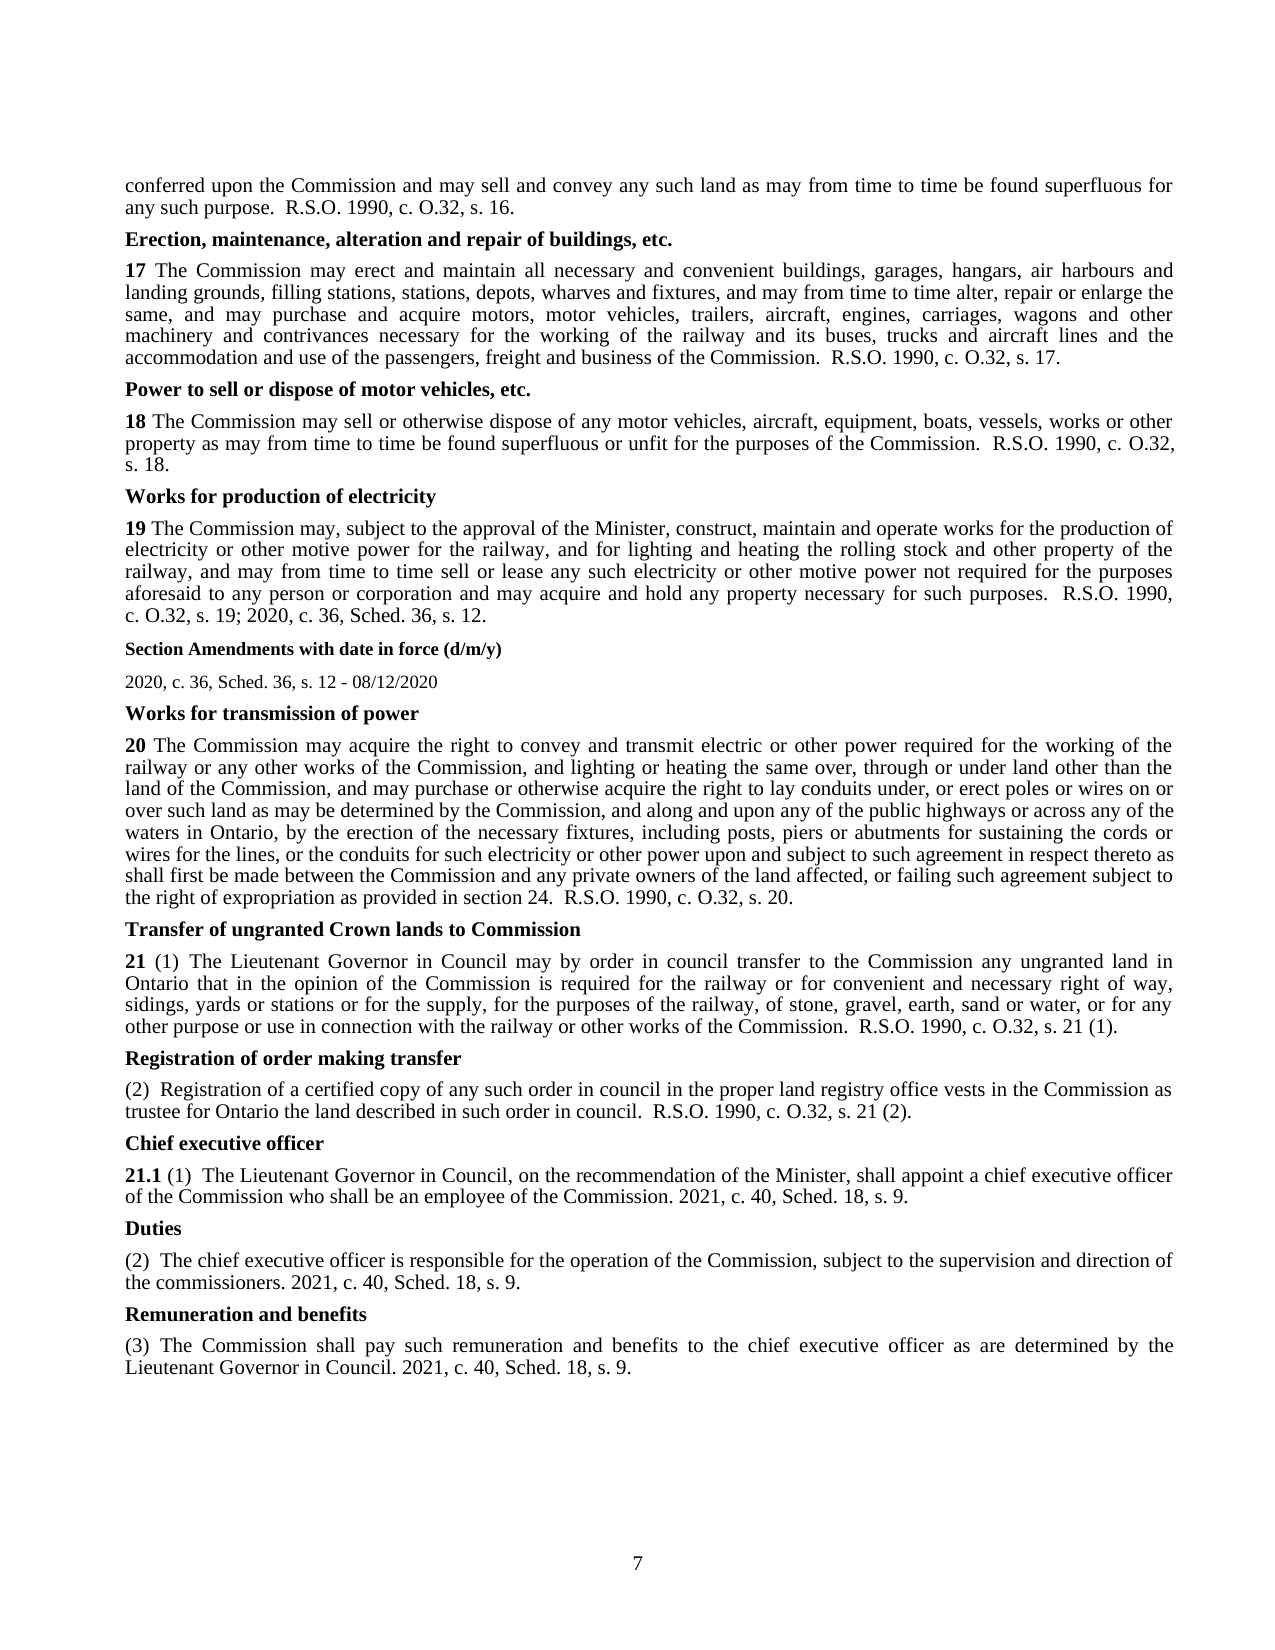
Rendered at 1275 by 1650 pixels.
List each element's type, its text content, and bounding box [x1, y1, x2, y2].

text 21.1 (1) The Lieutenant Governor in Council, on the recommendation of the Minister, shall appoint a chief executive officer of the Commission who shall be an employee of the Commission. 2021, c. 40, Sched. 18, s. 9. [125, 1165, 1175, 1208]
text (2) Registration of a certified copy of any such order in council in the proper land registry office vests in the Commission as trustee for Ontario the land described in such order in council. R.S.O. 1990, c. O.32, s. 21 (2). [125, 1079, 1175, 1123]
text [125, 175, 1175, 218]
text (2) The chief executive officer is responsible for the operation of the Commission, subject to the supervision and direction of the commissioners. 2021, c. 40, Sched. 18, s. 9. [125, 1250, 1175, 1293]
text 19 The Commission may, subject to the approval of the Minister, construct, maintain and operate works for the production of electricity or other motive power for the railway, and for lighting and heating the rolling stock and other property of the railway, and may from time to time sell or lease any such electricity or other motive power not required for the purposes aforesaid to any person or corporation and may acquire and hold any property necessary for such purposes. R.S.O. 1990, c. O.32, s. 19; 2020, c. 36, Sched. 36, s. 12. [125, 518, 1175, 627]
text Section Amendments with date in force (d/m/y) [125, 638, 1175, 660]
text Registration of order making transfer [125, 1050, 1175, 1069]
text Remuneration and benefits [125, 1306, 1175, 1325]
text Erection, maintenance, alteration and repair of buildings, etc. [125, 231, 1175, 250]
text 20 The Commission may acquire the right to convey and transmit electric or other power required for the working of the railway or any other works of the Commission, and lighting or heating the same over, through or under land other than the land of the Commission, and may purchase or otherwise acquire the right to lay conduits under, or erect poles or wires on or over such land as may be determined by the Commission, and along and upon any of the public highways or across any of the waters in Ontario, by the erection of the necessary fixtures, including posts, piers or abutments for sustaining the cords or wires for the lines, or the conduits for such electricity or other power upon and subject to such agreement in respect thereto as shall first be made between the Commission and any private owners of the land affected, or failing such agreement subject to the right of expropriation as provided in section 24. R.S.O. 1990, c. O.32, s. 20. [125, 735, 1175, 909]
text 18 The Commission may sell or otherwise dispose of any motor vehicles, aircraft, equipment, boats, vessels, works or other property as may from time to time be found superfluous or unfit for the purposes of the Commission. R.S.O. 1990, c. O.32, s. 18. [125, 411, 1175, 476]
text 21 (1) The Lieutenant Governor in Council may by order in council transfer to the Commission any ungranted land in Ontario that in the opinion of the Commission is required for the railway or for convenient and necessary right of way, sidings, yards or stations or for the supply, for the purposes of the railway, of stone, gravel, earth, sand or water, or for any other purpose or use in connection with the railway or other works of the Commission. R.S.O. 1990, c. O.32, s. 21 (1). [125, 951, 1175, 1038]
text Works for transmission of power [125, 706, 1175, 724]
text Transfer of ungranted Crown lands to Commission [125, 922, 1175, 940]
text Duties [125, 1221, 1175, 1239]
text (3) The Commission shall pay such remuneration and benefits to the chief executive officer as are determined by the Lieutenant Governor in Council. 2021, c. 40, Sched. 18, s. 9. [125, 1335, 1175, 1379]
text 17 The Commission may erect and maintain all necessary and convenient buildings, garages, hangars, air harbours and landing grounds, filling stations, stations, depots, wharves and fixtures, and may from time to time alter, repair or enlarge the same, and may purchase and acquire motors, motor vehicles, trailers, aircraft, engines, carriages, wagons and other machinery and contrivances necessary for the working of the railway and its buses, trucks and aircraft lines and the accommodation and use of the passengers, freight and business of the Commission. R.S.O. 1990, c. O.32, s. 17. [125, 260, 1175, 369]
text Chief executive officer [125, 1136, 1175, 1154]
text 2020, c. 36, Sched. 36, s. 12 - 08/12/2020 [125, 671, 1175, 693]
text Power to sell or dispose of motor vehicles, etc. [125, 382, 1175, 400]
text Works for production of electricity [125, 488, 1175, 507]
